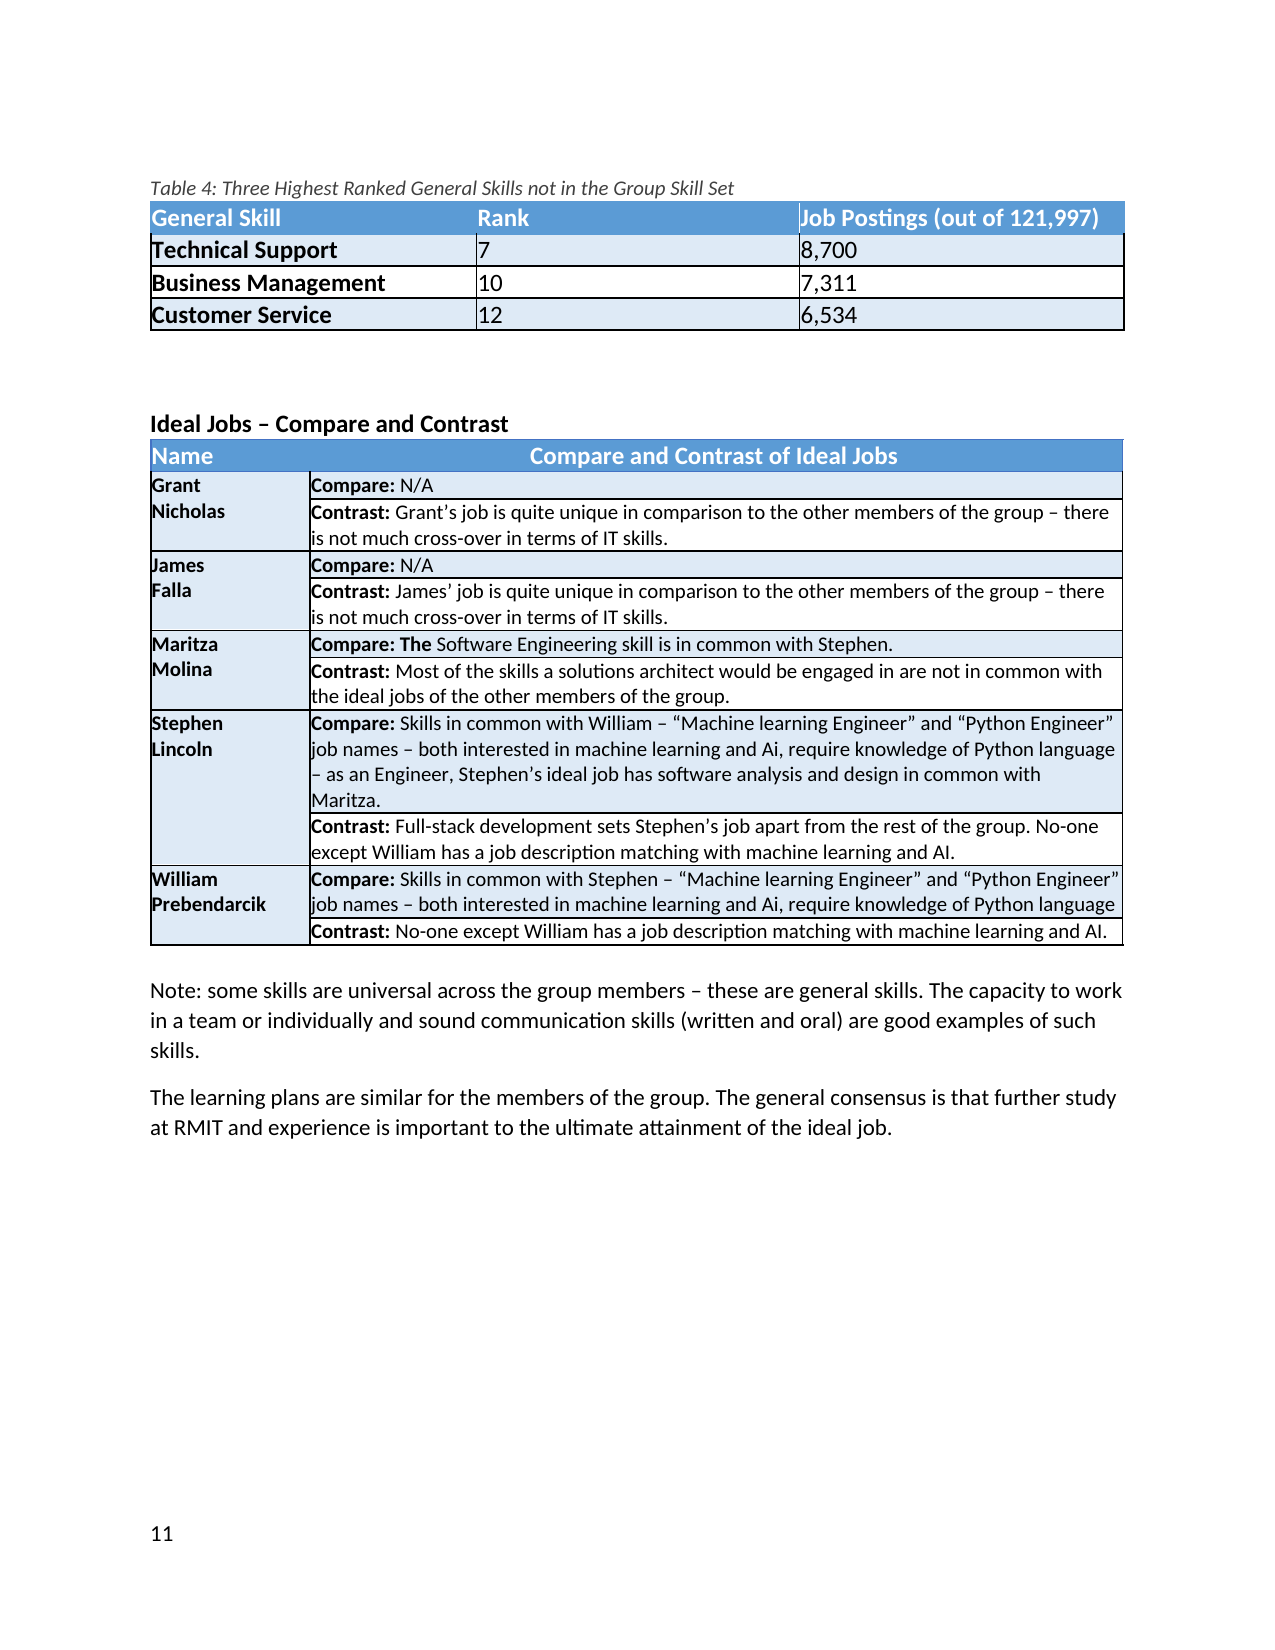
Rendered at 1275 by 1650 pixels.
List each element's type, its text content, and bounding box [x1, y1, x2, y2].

table_cell Grant Nicholas [152, 472, 309, 550]
table_header General Skill [152, 203, 476, 233]
table_cell 6,534 [800, 299, 1123, 329]
table_cell Technical Support [152, 235, 476, 265]
text Table 4: Three Highest Ranked General Skills not in the Group Skill Set [150, 176, 1125, 201]
table_cell Business Management [152, 267, 476, 297]
table_cell James Falla [152, 552, 309, 629]
table_cell Contrast: No-one except William has a job description matching with machine learning and AI. [311, 919, 1122, 944]
table_cell William Prebendarcik [152, 866, 309, 944]
text Ideal Jobs – Compare and Contrast [150, 408, 1125, 439]
table_cell Contrast: Full-stack development sets Stephen’s job apart from the rest of the group. No-one except William has a job description matching with machine learning and AI. [311, 814, 1122, 864]
table_cell 8,700 [800, 235, 1123, 265]
table_cell Compare: N/A [311, 472, 1122, 498]
table_cell Compare: N/A [311, 552, 1122, 577]
table_cell Compare: Skills in common with Stephen – “Machine learning Engineer” and “Python Engineer” job names – both interested in machine learning and Ai, require knowledge of Python language [311, 866, 1122, 917]
table_header Rank [476, 203, 799, 233]
table_cell Contrast: Grant’s job is quite unique in comparison to the other members of the group – there is not much cross-over in terms of IT skills. [311, 500, 1122, 550]
table_cell Compare: Skills in common with William – “Machine learning Engineer” and “Python Engineer” job names – both interested in machine learning and Ai, require knowledge of Python language – as an Engineer, Stephen’s ideal job has software analysis and design in common with Maritza. [311, 711, 1122, 812]
table_cell 12 [477, 299, 799, 329]
table_header Name [152, 440, 310, 471]
table_cell Contrast: Most of the skills a solutions architect would be engaged in are not in common with the ideal jobs of the other members of the group. [311, 658, 1122, 709]
table_header Job Postings (out of 121,997) [800, 203, 1123, 233]
table_cell Stephen Lincoln [152, 711, 309, 864]
table_cell 10 [477, 267, 799, 297]
table_cell Customer Service [152, 299, 476, 329]
table_cell Contrast: James’ job is quite unique in comparison to the other members of the group – there is not much cross-over in terms of IT skills. [311, 579, 1122, 629]
table_cell Maritza Molina [152, 631, 309, 709]
table_cell 7 [477, 235, 799, 265]
table_cell 7,311 [800, 267, 1123, 297]
table_header Compare and Contrast of Ideal Jobs [310, 440, 1122, 471]
text The learning plans are similar for the members of the group. The general consensus is that further study at RMIT and experience is important to the ultimate attainment of the ideal job. [150, 1083, 1125, 1142]
text Note: some skills are universal across the group members – these are general skills. The capacity to work in a team or individually and sound communication skills (written and oral) are good examples of such skills. [150, 976, 1125, 1064]
table_cell Compare: The Software Engineering skill is in common with Stephen. [311, 631, 1122, 657]
